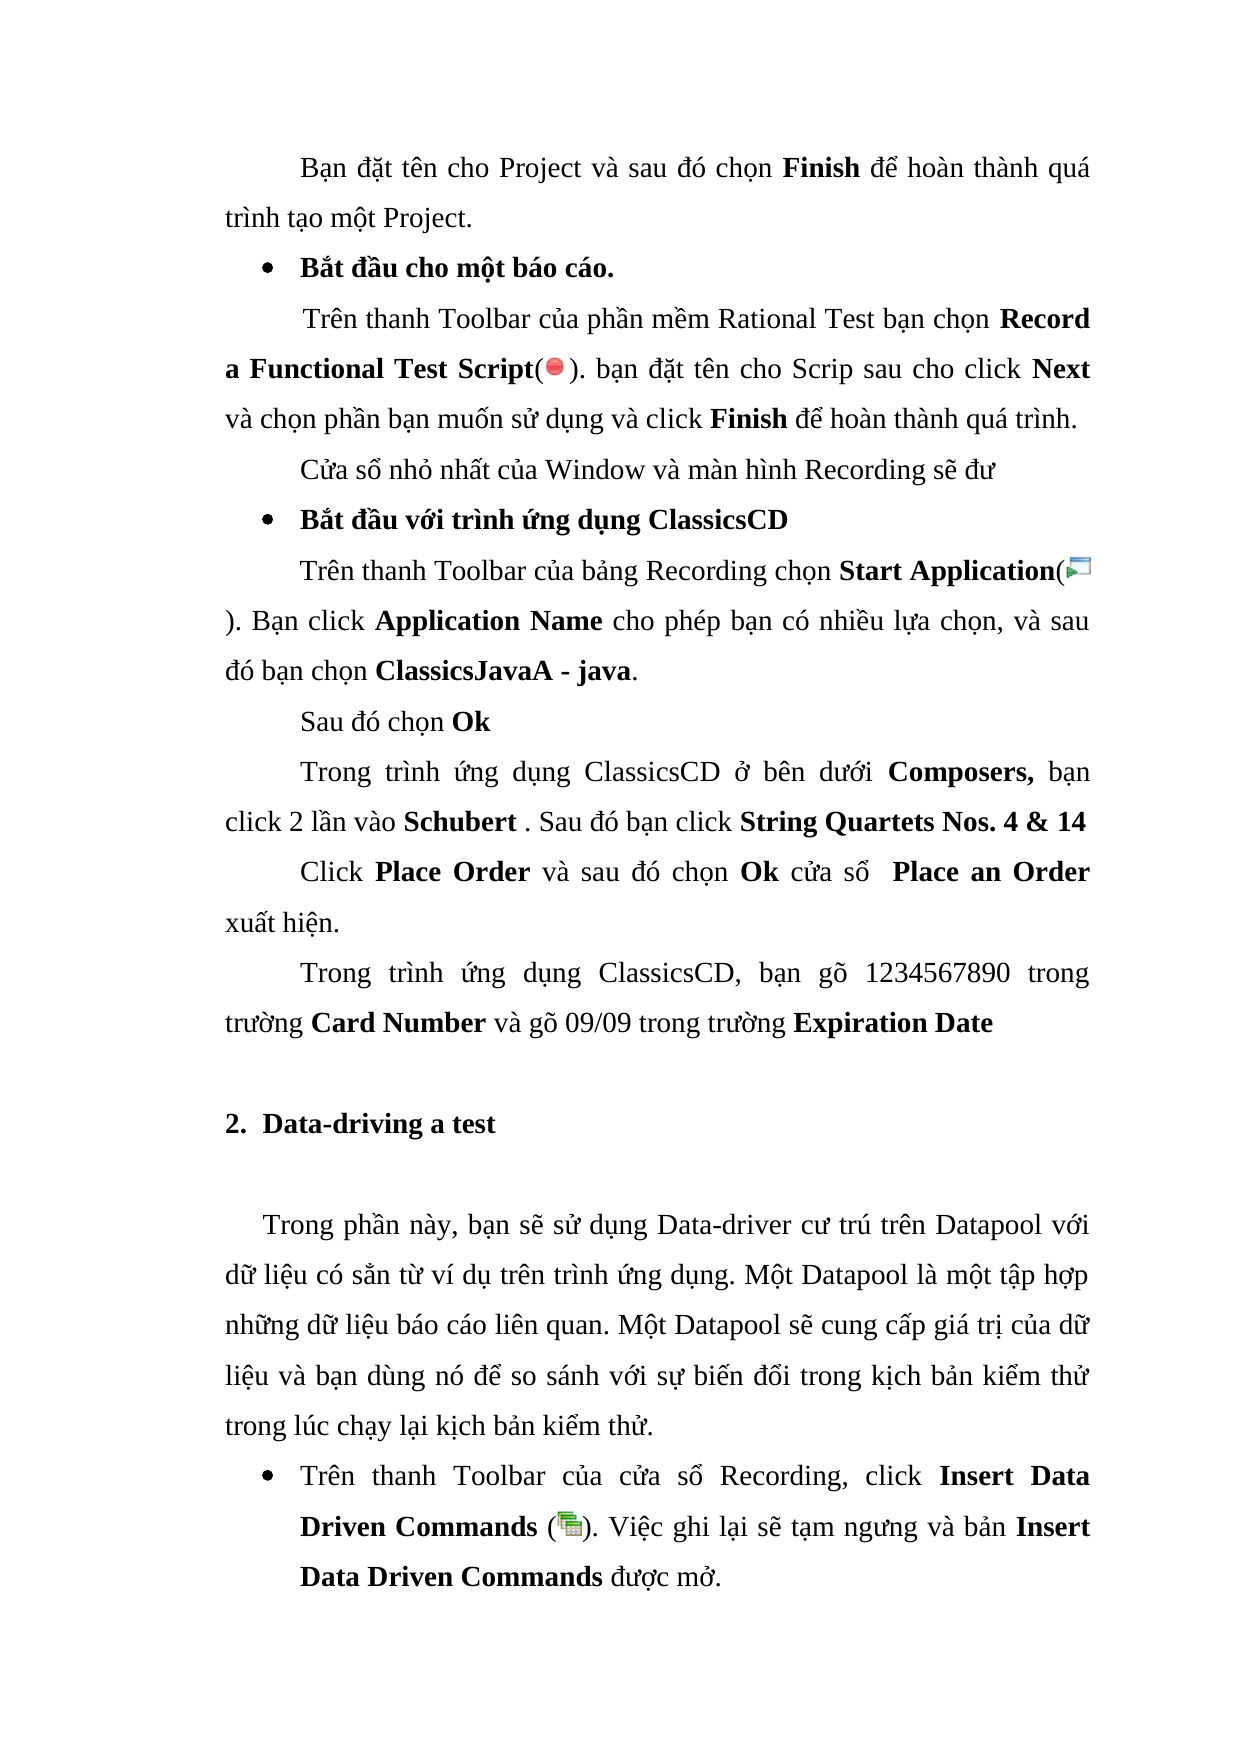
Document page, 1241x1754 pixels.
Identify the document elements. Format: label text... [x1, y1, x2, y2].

text Trong trình ứng dụng ClassicsCD ở bên dưới Composers, bạn click 2 lần vào Schubert . Sau đó bạn click String Quartets Nos. 4 & 14 [225, 754, 1090, 838]
text Trong trình ứng dụng ClassicsCD, bạn gõ 1234567890 trong trường Card Number và gõ 09/09 trong trường Expiration Date [225, 955, 1090, 1039]
picture [543, 353, 569, 379]
list Data-driving a test [225, 1106, 1090, 1140]
picture [1065, 554, 1091, 580]
list Bắt đầu cho một báo cáo. [262, 251, 1090, 284]
text Trên thanh Toolbar của phần mềm Rational Test bạn chọn Record a Functional Test Script(). bạn đặt tên cho Scrip sau cho click Next và chọn phần bạn muốn sử dụng và click Finish để hoàn thành quá trình. [225, 301, 1090, 435]
text Sau đó chọn Ok [225, 704, 1090, 737]
text Cửa sổ nhỏ nhất của Window và màn hình Recording sẽ đư [225, 452, 1090, 486]
text Bạn đặt tên cho Project và sau đó chọn Finish để hoàn thành quá trình tạo một Project. [225, 150, 1090, 234]
text Trên thanh Toolbar của bảng Recording chọn Start Application(). Bạn click Application Name cho phép bạn có nhiều lựa chọn, và sau đó bạn chọn ClassicsJavaA - java. [225, 553, 1090, 687]
list Bắt đầu với trình ứng dụng ClassicsCD [262, 502, 1090, 536]
text Trong phần này, bạn sẽ sử dụng Data-driver cư trú trên Datapool với dữ liệu có sẳn từ ví dụ trên trình ứng dụng. Một Datapool là một tập hợp những dữ liệu báo cáo liên quan. Một Datapool sẽ cung cấp giá trị của dữ liệu và bạn dùng nó để so sánh với sự biến đổi trong kịch bản kiểm thử trong lúc chạy lại kịch bản kiểm thử. [225, 1207, 1090, 1442]
list Trên thanh Toolbar của cửa sổ Recording, click Insert Data Driven Commands (). Việc ghi lại sẽ tạm ngưng và bản Insert Data Driven Commands được mở. [262, 1458, 1090, 1593]
text Click Place Order và sau đó chọn Ok cửa sổ Place an Order xuất hiện. [225, 854, 1090, 938]
picture [556, 1510, 582, 1536]
